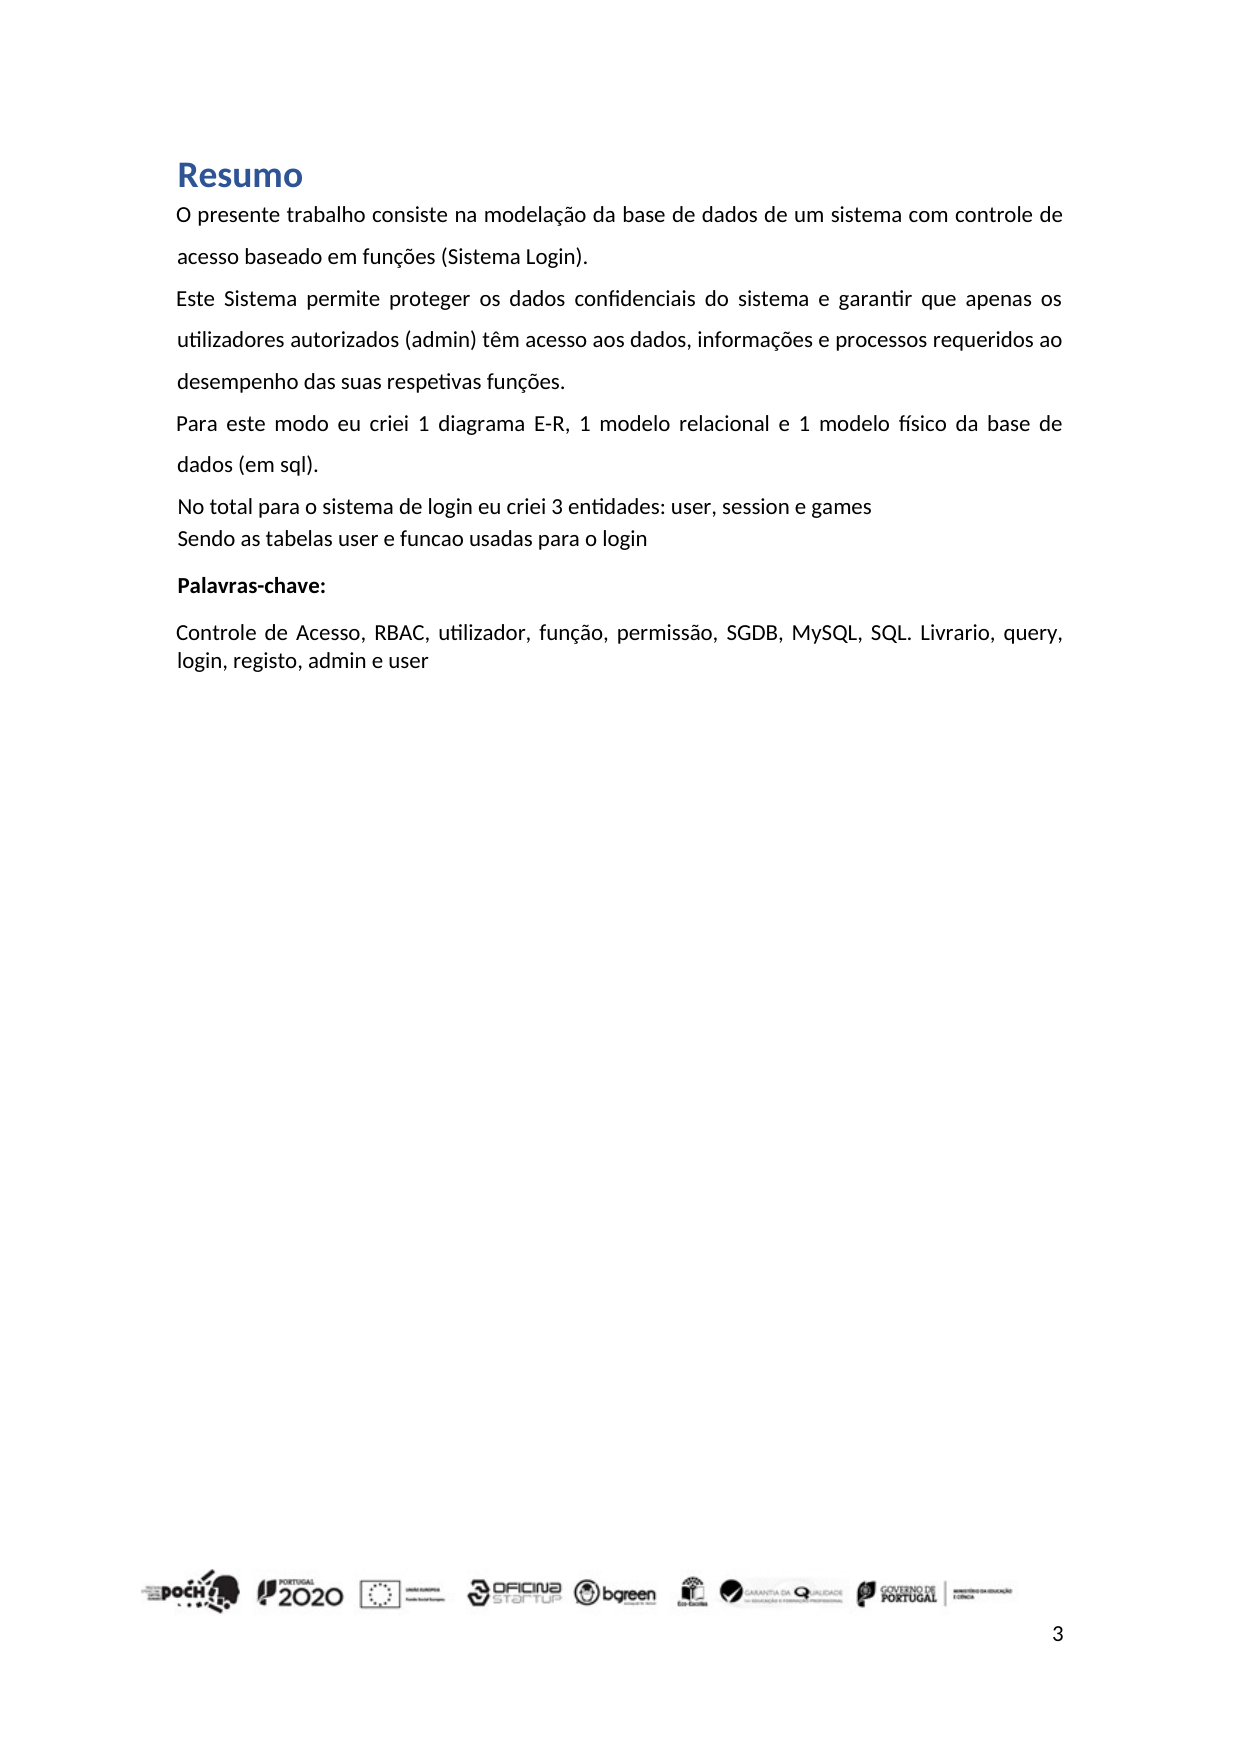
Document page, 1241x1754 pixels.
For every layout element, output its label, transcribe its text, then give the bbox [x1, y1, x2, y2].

text Este Sistema permite proteger os dados confidenciais do sistema e garantir que apenas os utilizadores autorizados (admin) têm acesso aos dados, informações e processos requeridos ao desempenho das suas respetivas funções. [176, 284, 1064, 395]
text No total para o sistema de login eu criei 3 entidades: user, session e games [177, 492, 1068, 520]
text Controle de Acesso, RBAC, utilizador, função, permissão, SGDB, MySQL, SQL. Livrario, query, login, registo, admin e user [176, 618, 1064, 674]
text Palavras-chave: [177, 571, 1068, 599]
text O presente trabalho consiste na modelação da base de dados de um sistema com controle de acesso baseado em funções (Sistema Login). [176, 200, 1064, 270]
text Para este modo eu criei 1 diagrama E-R, 1 modelo relacional e 1 modelo físico da base de dados (em sql). [176, 409, 1064, 478]
text Sendo as tabelas user e funcao usadas para o login [177, 524, 1068, 552]
picture [140, 1558, 1027, 1625]
subtitle Resumo [177, 151, 1068, 197]
